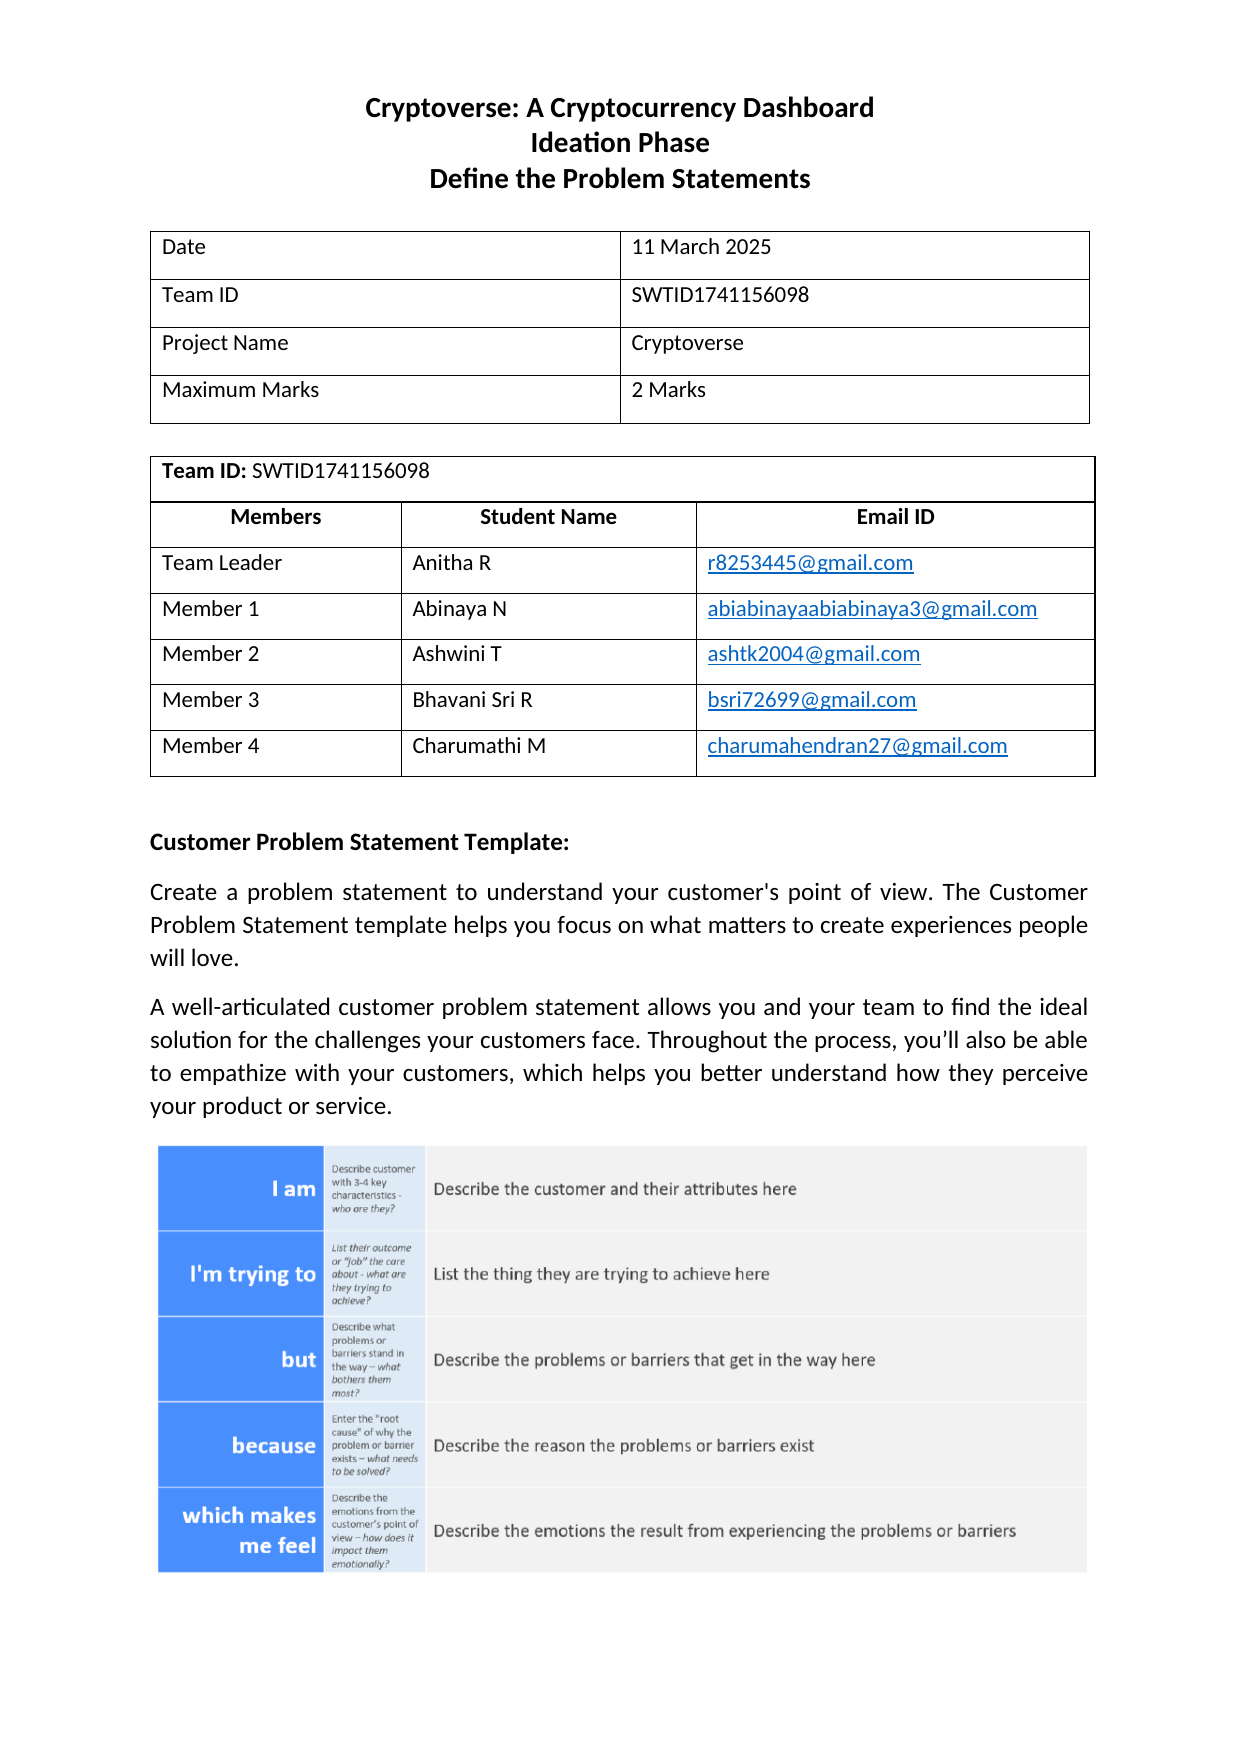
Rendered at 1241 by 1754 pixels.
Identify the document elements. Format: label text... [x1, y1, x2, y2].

table_cell Email ID [697, 503, 1094, 547]
table_cell Member 3 [151, 685, 401, 730]
table_header Date [151, 232, 620, 279]
table_cell Member 4 [151, 731, 401, 776]
table_cell abiabinayaabiabinaya3@gmail.com [697, 594, 1094, 638]
table_cell ashtk2004@gmail.com [697, 640, 1094, 684]
text Create a problem statement to understand your customer's point of view. The Customer Problem Statement template helps you focus on what matters to create experiences people will love. [150, 876, 1090, 972]
table_cell Student Name [402, 503, 696, 547]
table_cell Project Name [151, 328, 620, 374]
table_header Team ID: SWTID1741156098 [151, 457, 1094, 501]
picture [150, 1139, 1091, 1579]
table_header 11 March 2025 [621, 232, 1089, 279]
table_cell r8253445@gmail.com [697, 548, 1094, 593]
table_cell SWTID1741156098 [621, 280, 1089, 327]
table_cell Abinaya N [402, 594, 696, 638]
table_cell Team ID [151, 280, 620, 327]
table_cell 2 Marks [621, 376, 1089, 422]
table_cell Bhavani Sri R [402, 685, 696, 730]
table_cell Cryptoverse [621, 328, 1089, 374]
table_cell Members [151, 503, 401, 547]
text Cryptoverse: A Cryptocurrency Dashboard [150, 89, 1090, 124]
table_cell Charumathi M [402, 731, 696, 776]
text Define the Problem Statements [150, 160, 1090, 196]
table_cell bsri72699@gmail.com [697, 685, 1094, 730]
text Ideation Phase [150, 124, 1090, 160]
table_cell charumahendran27@gmail.com [697, 731, 1094, 776]
table_cell Member 2 [151, 640, 401, 684]
table_cell Ashwini T [402, 640, 696, 684]
table_cell Anitha R [402, 548, 696, 593]
table_cell Member 1 [151, 594, 401, 638]
text A well-articulated customer problem statement allows you and your team to find the ideal solution for the challenges your customers face. Throughout the process, you’ll also be able to empathize with your customers, which helps you better understand how they perceive your product or service. [150, 991, 1090, 1121]
table_cell Team Leader [151, 548, 401, 593]
text Customer Problem Statement Template: [150, 826, 1090, 857]
table_cell Maximum Marks [151, 376, 620, 422]
